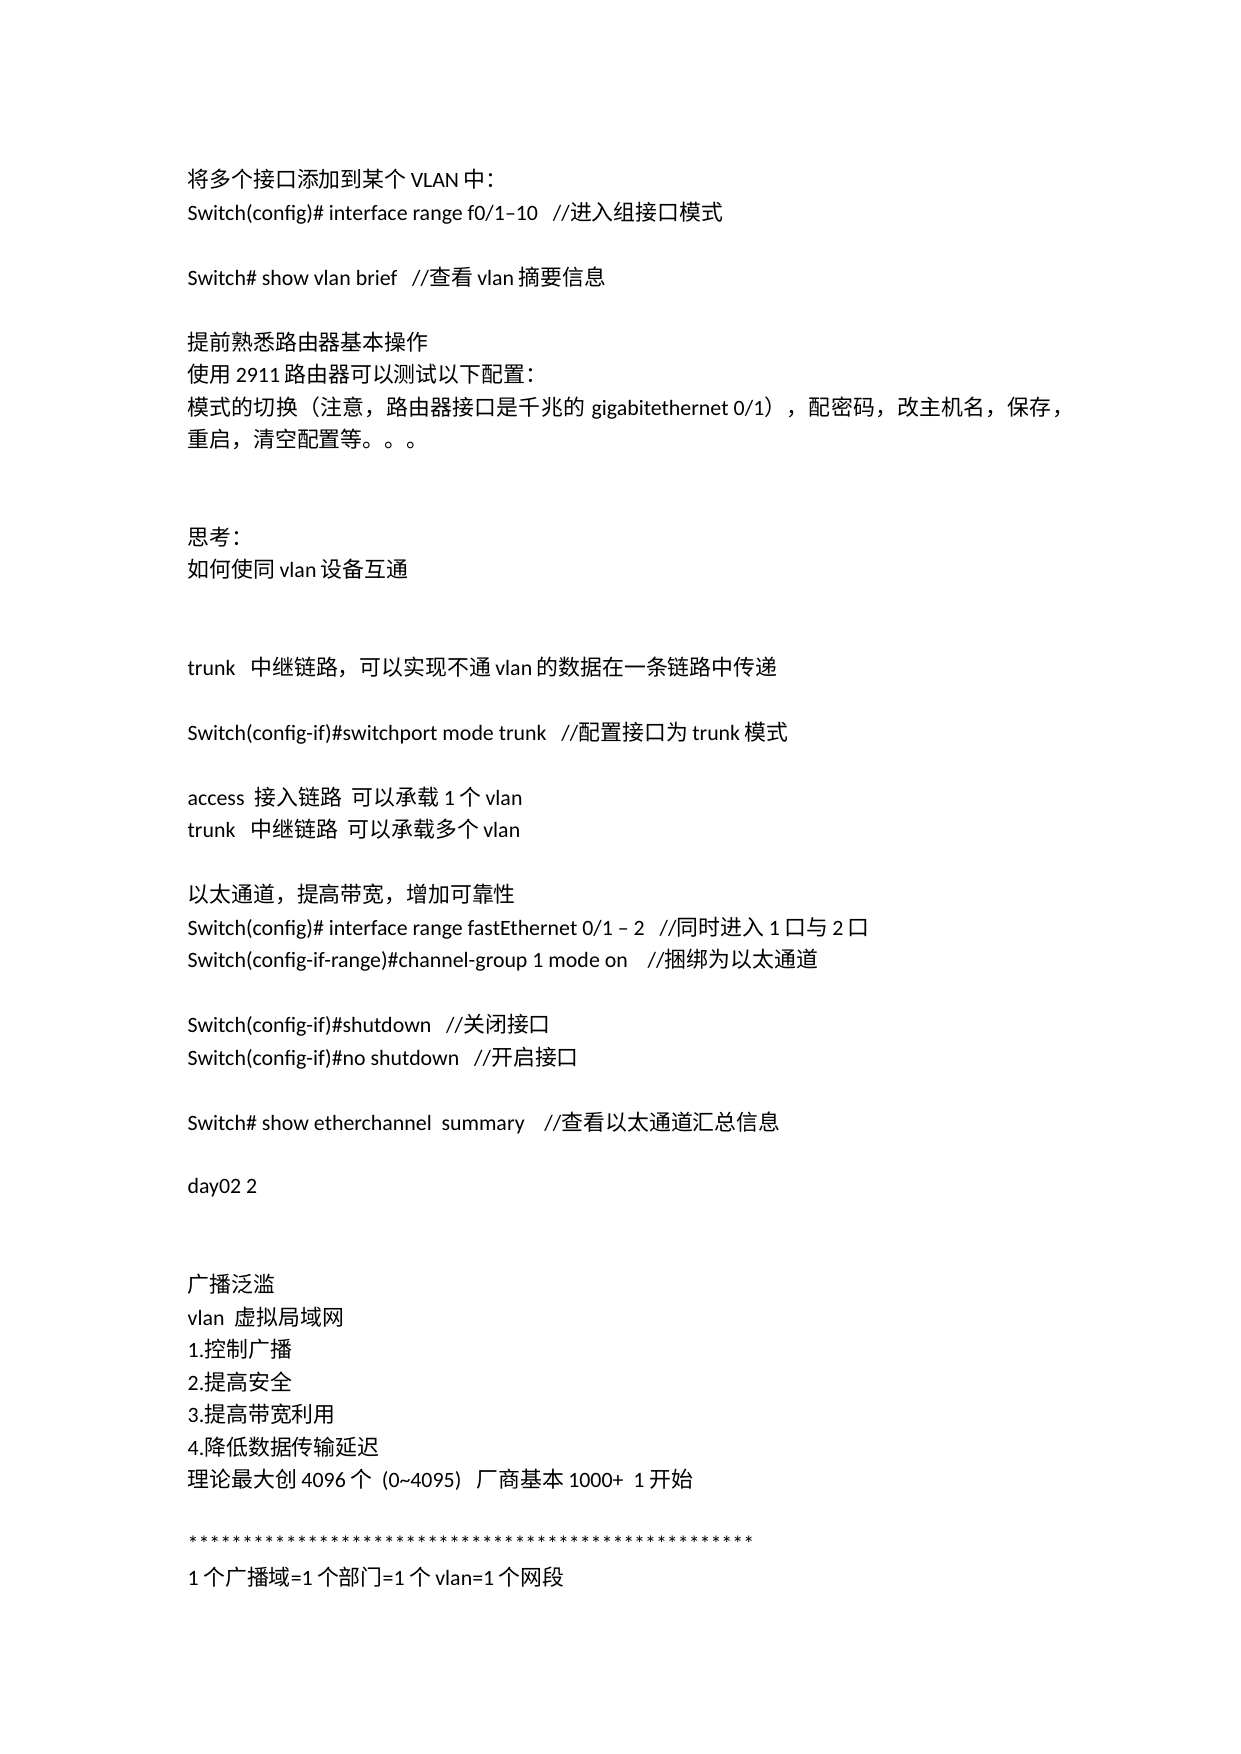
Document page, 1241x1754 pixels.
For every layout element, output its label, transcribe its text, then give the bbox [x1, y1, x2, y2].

text trunk 中继链路 可以承载多个vlan [187, 812, 1053, 844]
text 如何使同vlan设备互通 [187, 552, 1053, 584]
text access 接入链路 可以承载1个vlan [187, 779, 1053, 812]
text Switch# show vlan brief //查看vlan摘要信息 [187, 259, 1053, 292]
text trunk 中继链路，可以实现不通vlan的数据在一条链路中传递 [187, 649, 1053, 682]
text Switch(config-if)#no shutdown //开启接口 [187, 1039, 1053, 1072]
text 以太通道，提高带宽，增加可靠性 [187, 877, 1053, 909]
text 将多个接口添加到某个VLAN中： [187, 162, 1053, 194]
text Switch(config)# interface range fastEthernet 0/1 – 2 //同时进入1口与2口 [187, 909, 1053, 942]
text Switch(config-if)#switchport mode trunk //配置接口为trunk模式 [187, 714, 1053, 747]
text 1个广播域=1个部门=1个vlan=1个网段 [187, 1559, 1053, 1592]
text 1.控制广播 [187, 1332, 1053, 1364]
text Switch# show etherchannel summary //查看以太通道汇总信息 [187, 1104, 1053, 1137]
text 3.提高带宽利用 [187, 1397, 1053, 1429]
text 模式的切换（注意，路由器接口是千兆的 gigabitethernet 0/1），配密码，改主机名，保存，重启，清空配置等。。。 [187, 389, 1053, 454]
text Switch(config-if-range)#channel-group 1 mode on //捆绑为以太通道 [187, 942, 1053, 974]
text 4.降低数据传输延迟 [187, 1429, 1053, 1462]
text 2.提高安全 [187, 1364, 1053, 1397]
text vlan 虚拟局域网 [187, 1299, 1053, 1332]
text day02 2 [187, 1169, 1053, 1202]
text Switch(config-if)#shutdown //关闭接口 [187, 1007, 1053, 1039]
text Switch(config)# interface range f0/1–10 //进入组接口模式 [187, 194, 1053, 227]
text 思考： [187, 519, 1053, 552]
text 使用2911路由器可以测试以下配置： [187, 357, 1053, 389]
text 广播泛滥 [187, 1267, 1053, 1299]
text 理论最大创4096个 (0~4095) 厂商基本1000+ 1 开始 [187, 1462, 1053, 1494]
text **************************************************** [187, 1527, 1053, 1559]
text 提前熟悉路由器基本操作 [187, 324, 1053, 357]
